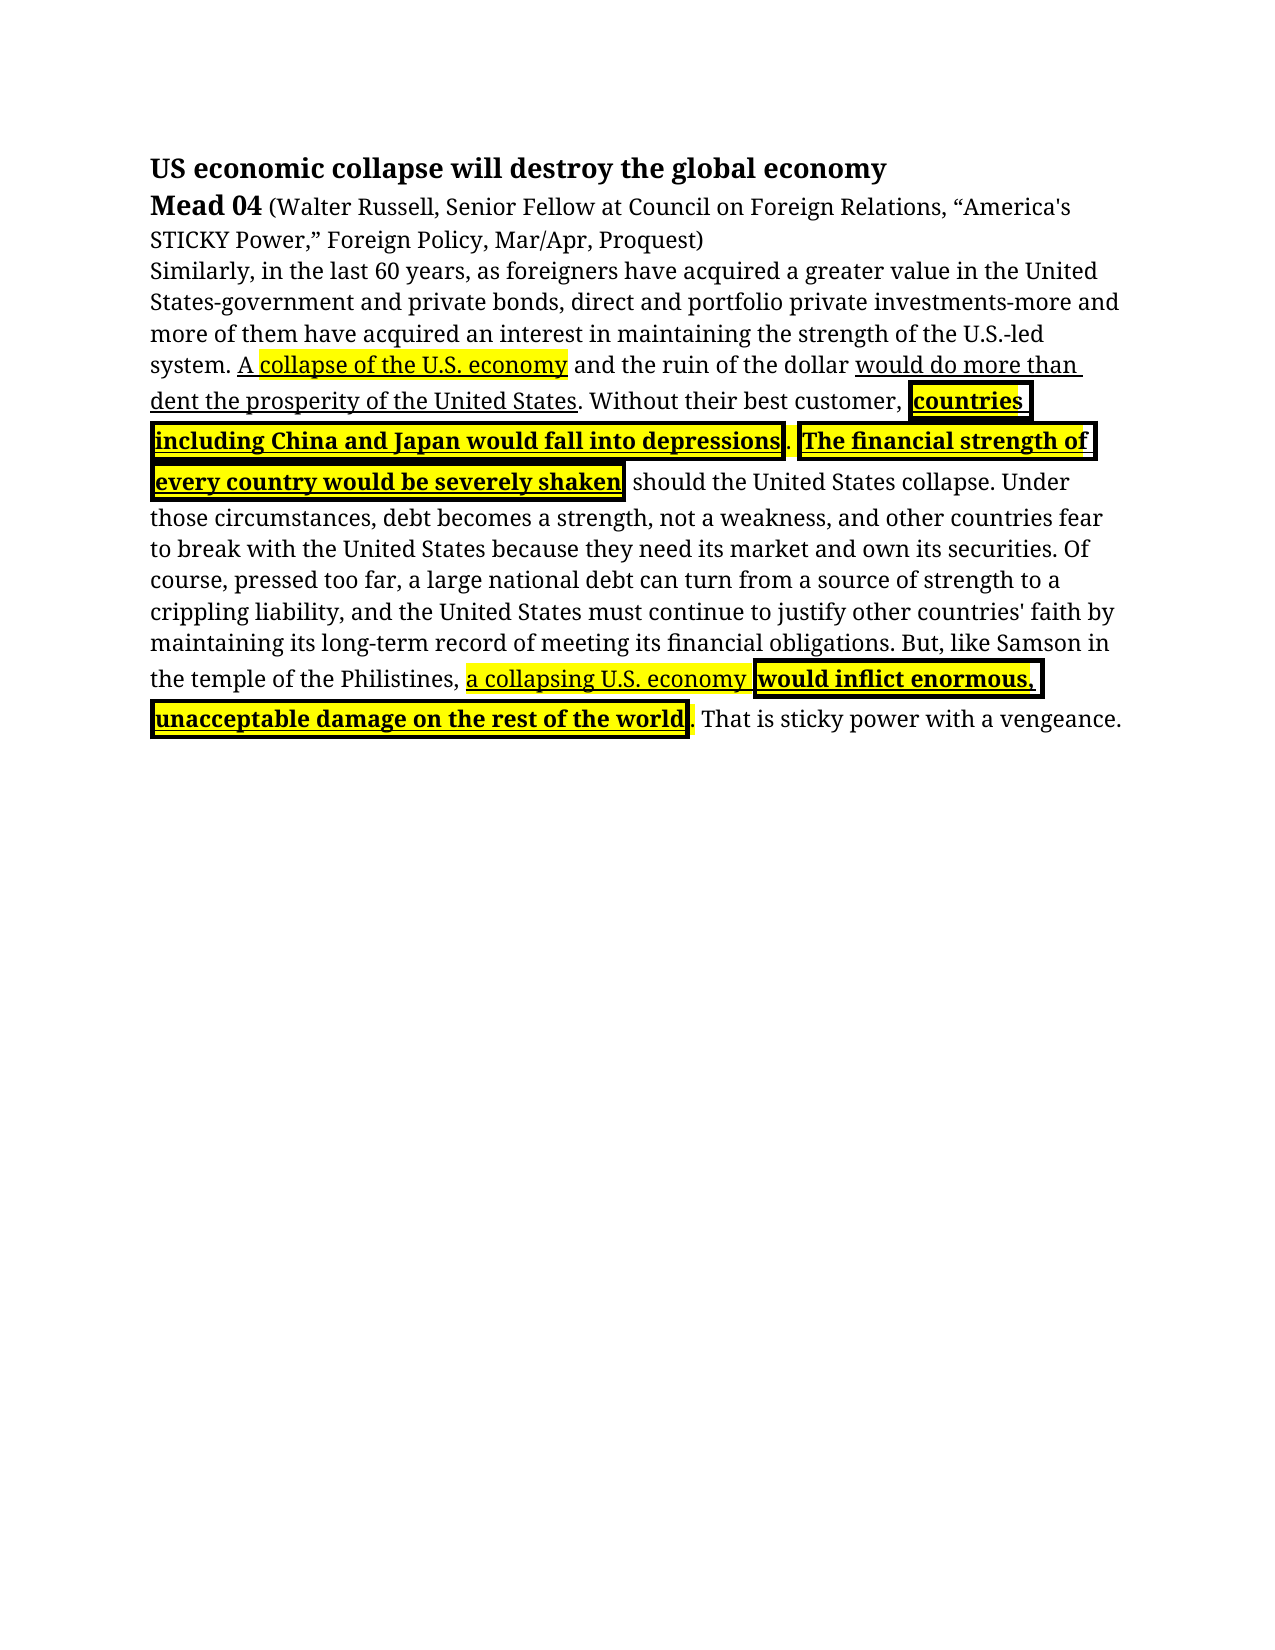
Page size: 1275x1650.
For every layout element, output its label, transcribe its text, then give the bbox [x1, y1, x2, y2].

subtitle US economic collapse will destroy the global economy [150, 150, 1125, 187]
text Similarly, in the last 60 years, as foreigners have acquired a greater value in the United States-government and private bonds, direct and portfolio private investments-more and more of them have acquired an interest in maintaining the strength of the U.S.-led system. A collapse of the U.S. economy and the ruin of the dollar would do more than dent the prosperity of the United States. Without their best customer, countries including China and Japan would fall into depressions. The financial strength of every country would be severely shaken should the United States collapse. Under those circumstances, debt becomes a strength, not a weakness, and other countries fear to break with the United States because they need its market and own its securities. Of course, pressed too far, a large national debt can turn from a source of strength to a crippling liability, and the United States must continue to justify other countries' faith by maintaining its long-term record of meeting its financial obligations. But, like Samson in the temple of the Philistines, a collapsing U.S. economy would inflict enormous, unacceptable damage on the rest of the world. That is sticky power with a vengeance. [150, 255, 1125, 739]
text Mead 04 (Walter Russell, Senior Fellow at Council on Foreign Relations, “America's STICKY Power,” Foreign Policy, Mar/Apr, Proquest) [150, 187, 1125, 255]
